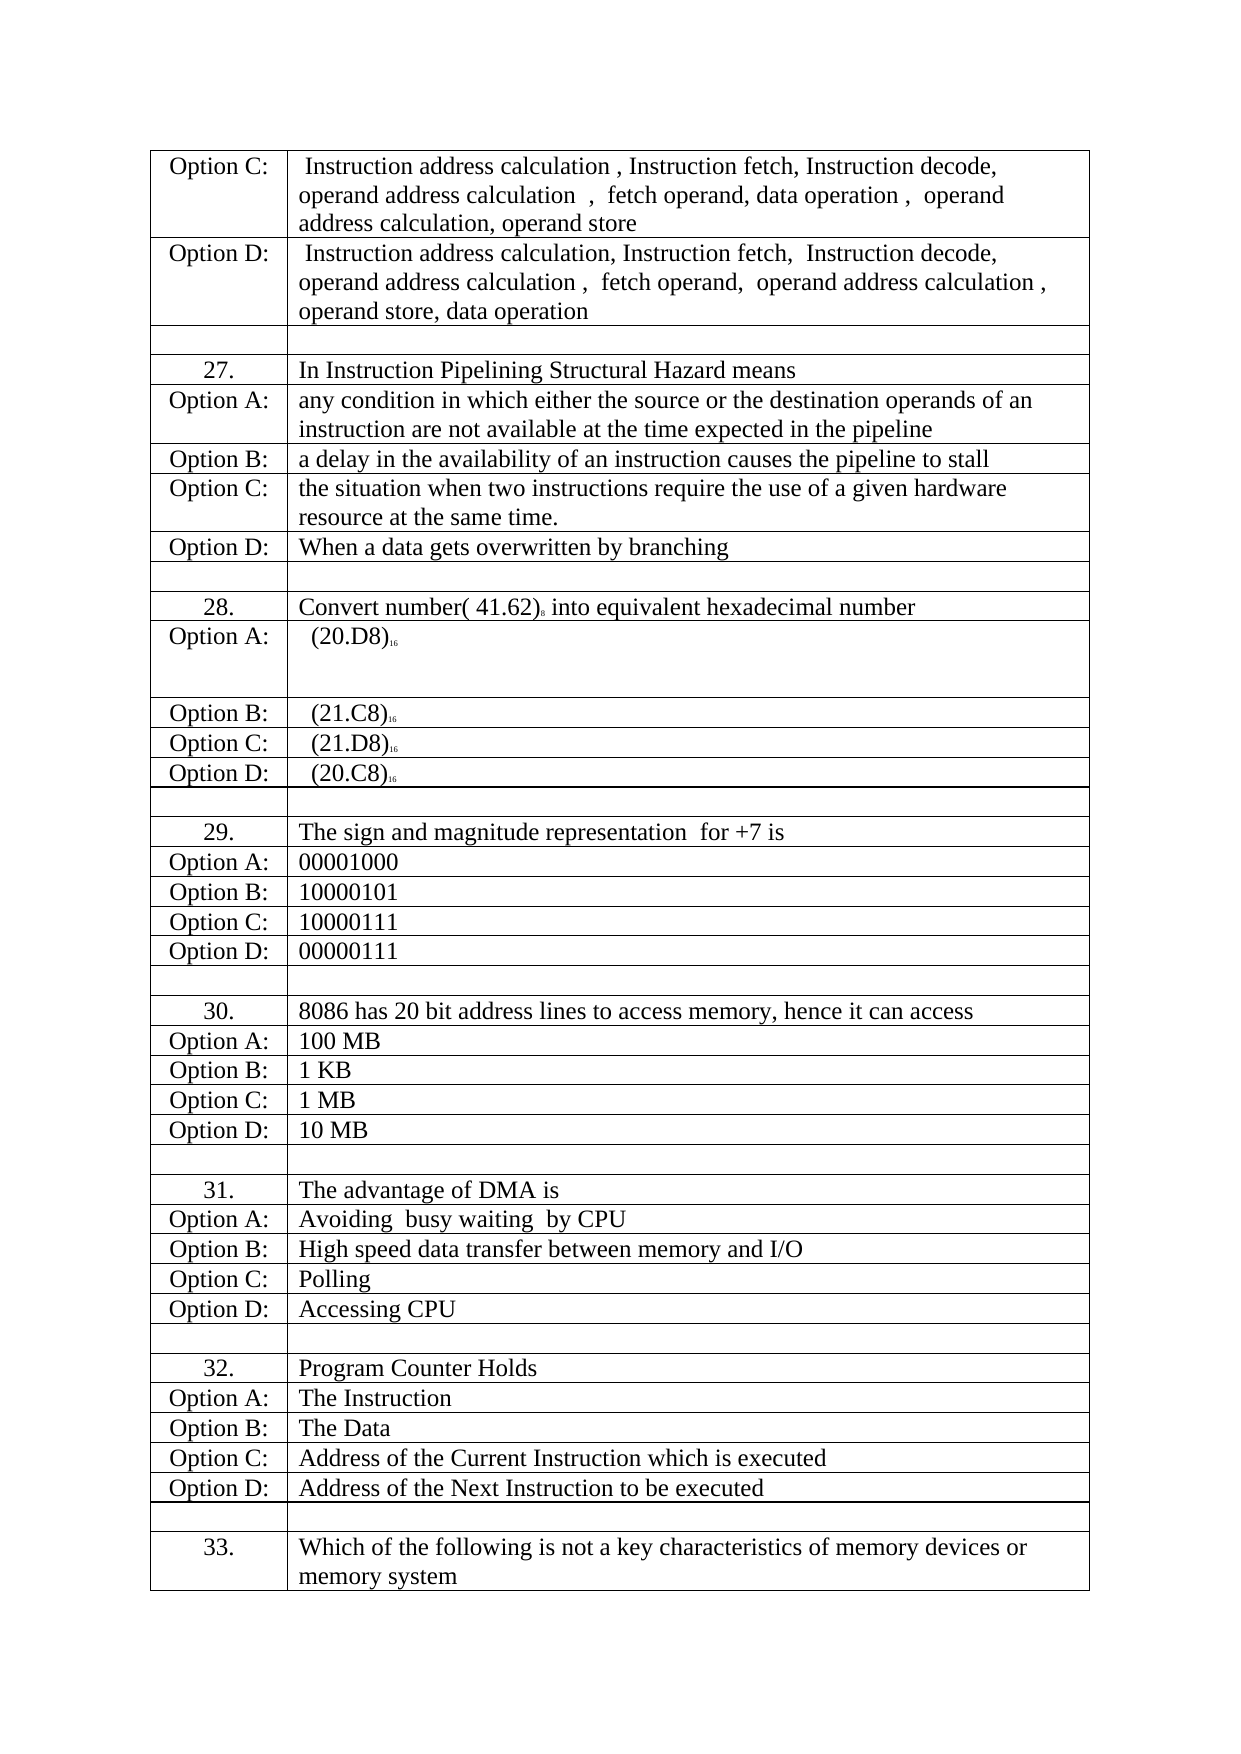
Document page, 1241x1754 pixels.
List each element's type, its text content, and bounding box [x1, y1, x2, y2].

table_cell Option C: [151, 1443, 287, 1472]
table_cell Option A: [151, 385, 287, 443]
table_cell Option B: [151, 877, 287, 906]
table_cell Option D: [151, 1294, 287, 1323]
table_cell Address of the Next Instruction to be executed [288, 1473, 1089, 1501]
table_cell [151, 1503, 287, 1531]
table_cell 10000111 [288, 907, 1089, 935]
table_cell [151, 788, 287, 816]
table_cell [288, 326, 1089, 354]
table_cell (20.C8)16 [288, 758, 1089, 786]
table_cell (20.D8)16 [288, 621, 1089, 697]
table_cell Option C: [151, 907, 287, 935]
table_cell 1 KB [288, 1056, 1089, 1084]
table_cell 33. [151, 1532, 287, 1590]
table_cell High speed data transfer between memory and I/O [288, 1234, 1089, 1263]
table_cell [288, 788, 1089, 816]
table_cell (21.C8)16 [288, 698, 1089, 727]
table_cell [151, 966, 287, 995]
table_cell [151, 326, 287, 354]
table_cell 30. [151, 996, 287, 1025]
table_cell [288, 1145, 1089, 1174]
table_cell 10000101 [288, 877, 1089, 906]
table_cell The sign and magnitude representation for +7 is [288, 817, 1089, 846]
table_cell Option C: [151, 1085, 287, 1114]
table_cell Option D: [151, 758, 287, 786]
table_cell [288, 562, 1089, 591]
table_cell When a data gets overwritten by branching [288, 532, 1089, 561]
table_cell Address of the Current Instruction which is executed [288, 1443, 1089, 1472]
table_cell 32. [151, 1354, 287, 1382]
table_cell the situation when two instructions require the use of a given hardware resource at the same time. [288, 474, 1089, 531]
table_cell Option C: [151, 474, 287, 531]
table_cell [288, 1324, 1089, 1352]
table_cell 31. [151, 1175, 287, 1203]
table_cell 1 MB [288, 1085, 1089, 1114]
table_cell Instruction address calculation , Instruction fetch, Instruction decode, operand address calculation , fetch operand, data operation , operand address calculation, operand store [288, 151, 1089, 237]
table_cell Option B: [151, 1234, 287, 1263]
table_cell 00000111 [288, 936, 1089, 965]
table_cell 29. [151, 817, 287, 846]
table_cell 100 MB [288, 1026, 1089, 1054]
table_cell Option D: [151, 532, 287, 561]
table_cell Program Counter Holds [288, 1354, 1089, 1382]
table_cell Convert number( 41.62)8 into equivalent hexadecimal number [288, 592, 1089, 620]
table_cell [288, 1532, 1089, 1590]
table_cell [151, 562, 287, 591]
table_cell Option A: [151, 1205, 287, 1233]
table_cell Option D: [151, 936, 287, 965]
table_cell 28. [151, 592, 287, 620]
table_cell Option B: [151, 444, 287, 472]
table_cell The Data [288, 1413, 1089, 1442]
table_cell In Instruction Pipelining Structural Hazard means [288, 355, 1089, 384]
table_cell The Instruction [288, 1383, 1089, 1412]
table_cell [288, 1503, 1089, 1531]
table_cell 00001000 [288, 847, 1089, 876]
table_cell Option D: [151, 238, 287, 324]
table_cell Option A: [151, 1026, 287, 1054]
table_cell Option B: [151, 1413, 287, 1442]
table_cell 10 MB [288, 1115, 1089, 1144]
table_cell 27. [151, 355, 287, 384]
table_cell Option D: [151, 1473, 287, 1501]
table_cell a delay in the availability of an instruction causes the pipeline to stall [288, 444, 1089, 472]
table_cell Option C: [151, 1264, 287, 1293]
table_cell Polling [288, 1264, 1089, 1293]
table_cell Option B: [151, 1056, 287, 1084]
table_cell Option D: [151, 1115, 287, 1144]
table_cell Option C: [151, 728, 287, 757]
table_cell Option B: [151, 698, 287, 727]
table_cell Option C: [151, 151, 287, 237]
table_cell any condition in which either the source or the destination operands of an instruction are not available at the time expected in the pipeline [288, 385, 1089, 443]
table_cell [288, 966, 1089, 995]
table_cell 8086 has 20 bit address lines to access memory, hence it can access [288, 996, 1089, 1025]
table_cell [151, 1145, 287, 1174]
table_cell The advantage of DMA is [288, 1175, 1089, 1203]
table_cell (21.D8)16 [288, 728, 1089, 757]
table_cell Option A: [151, 847, 287, 876]
table_cell Avoiding busy waiting by CPU [288, 1205, 1089, 1233]
table_cell Accessing CPU [288, 1294, 1089, 1323]
table_cell Option A: [151, 1383, 287, 1412]
table_cell [151, 1324, 287, 1352]
table_cell Instruction address calculation, Instruction fetch, Instruction decode, operand address calculation , fetch operand, operand address calculation , operand store, data operation [288, 238, 1089, 324]
table_cell Option A: [151, 621, 287, 697]
